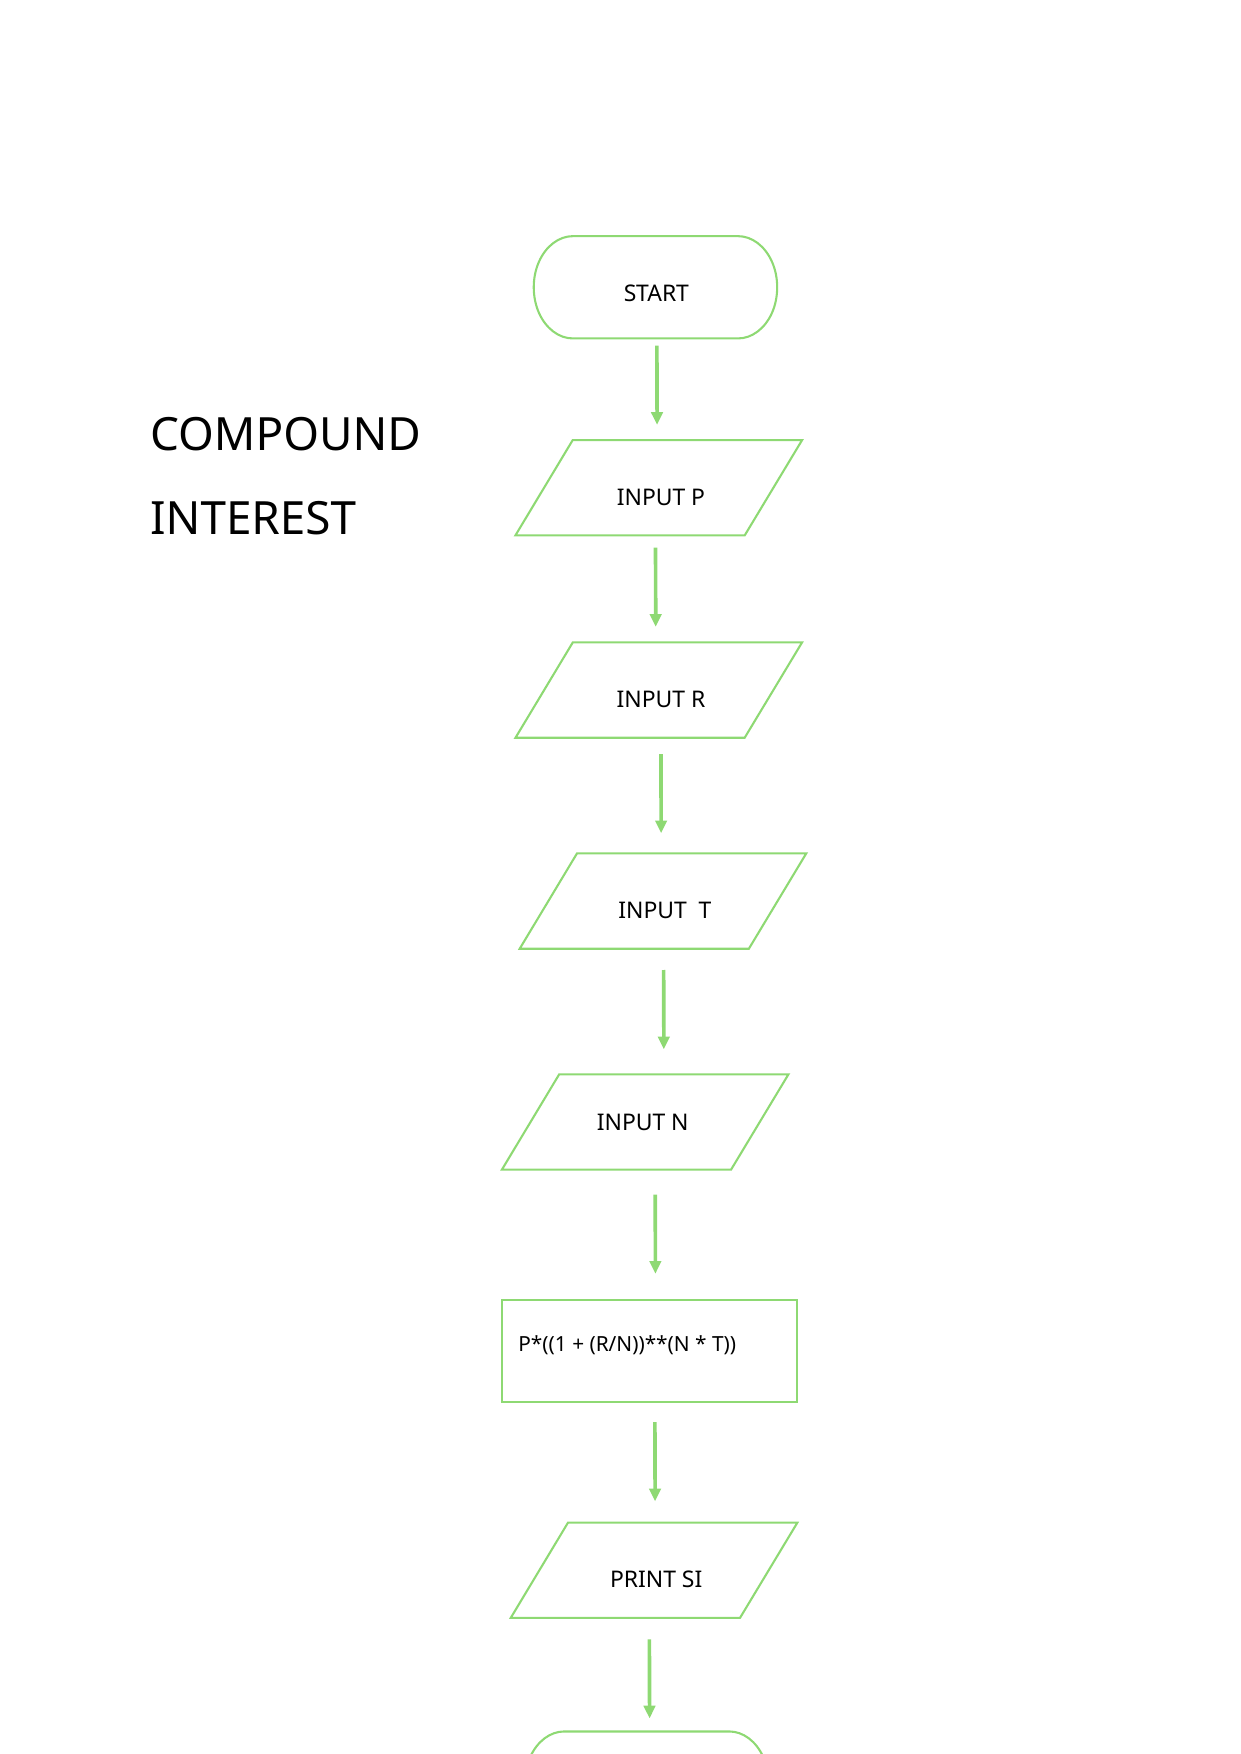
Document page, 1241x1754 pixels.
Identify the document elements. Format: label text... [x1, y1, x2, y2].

text INTEREST [150, 486, 1090, 548]
text COMPOUND [150, 402, 1090, 464]
